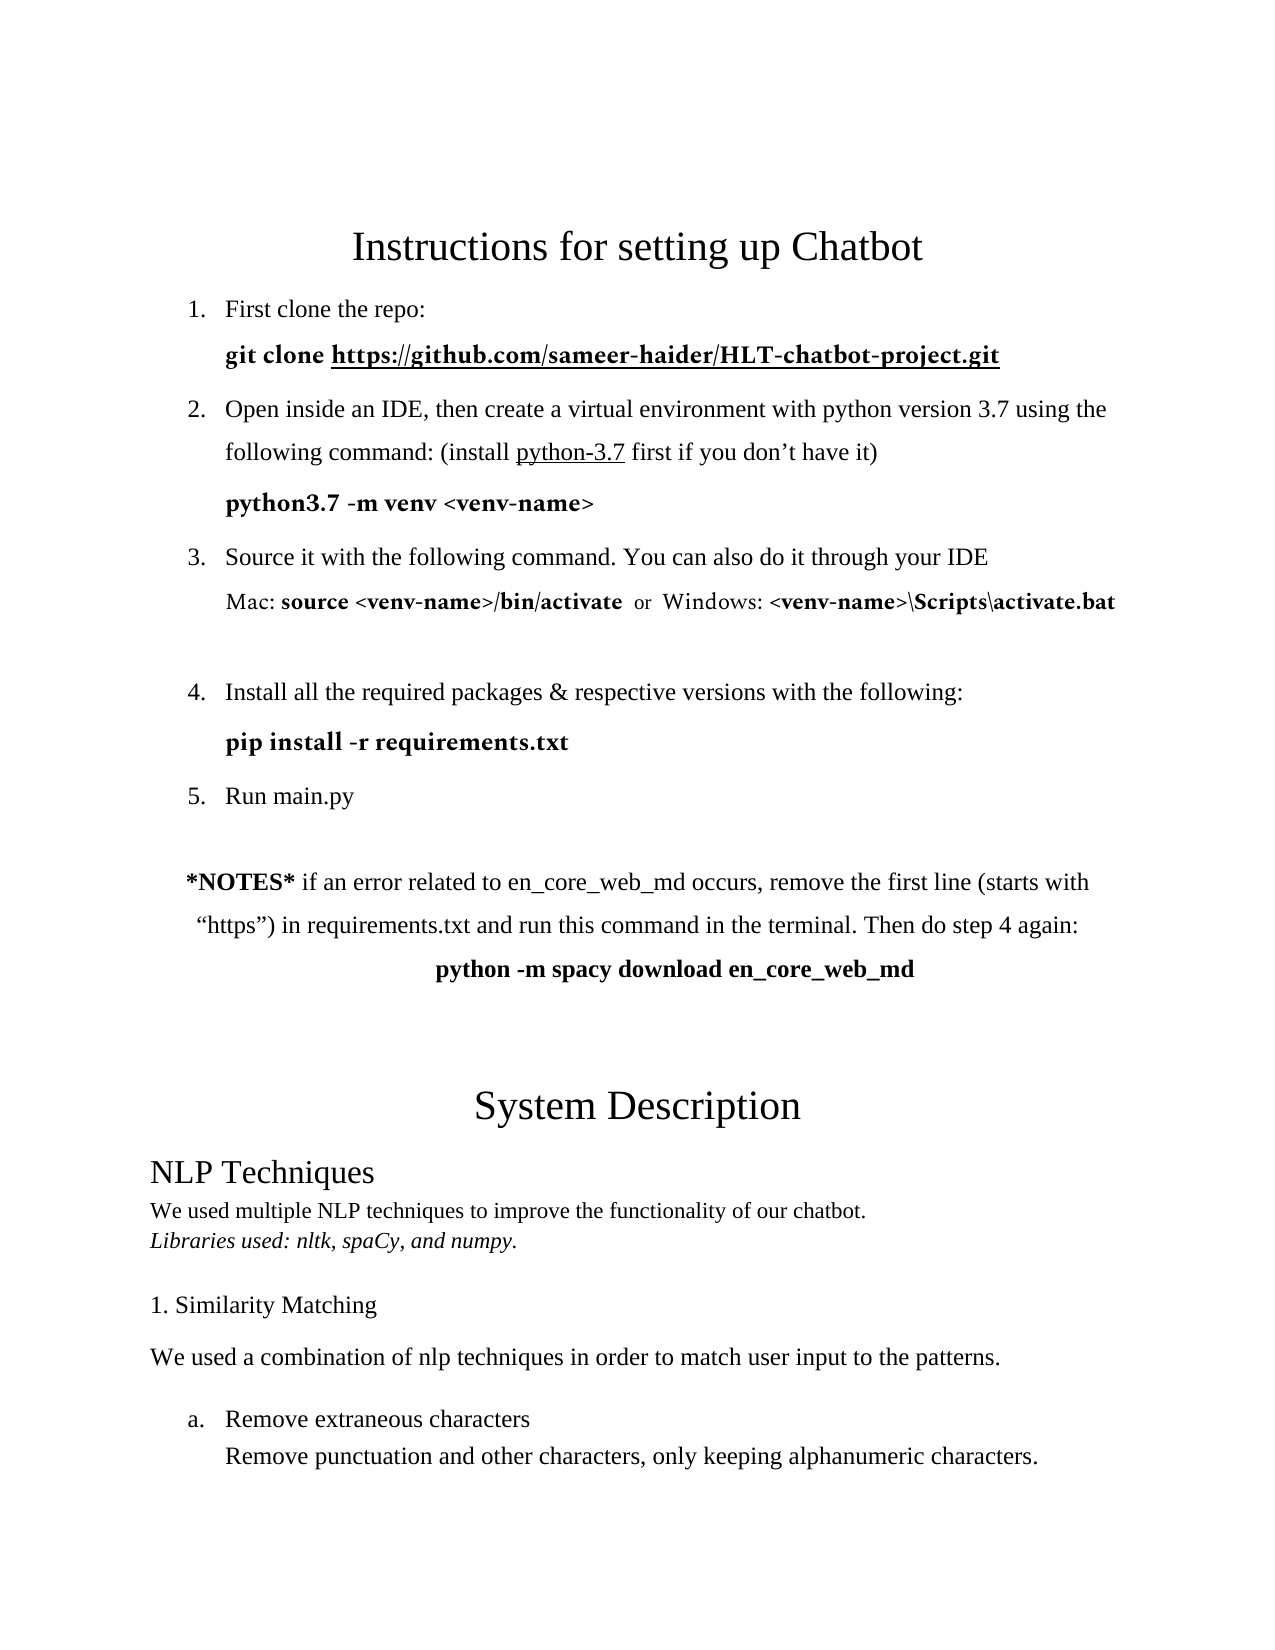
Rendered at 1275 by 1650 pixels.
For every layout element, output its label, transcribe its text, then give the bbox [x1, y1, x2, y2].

text Remove punctuation and other characters, only keeping alphanumeric characters. [225, 1441, 1125, 1470]
text git clone https://github.com/sameer-haider/HLT-chatbot-project.git [150, 337, 1125, 375]
text Libraries used: nltk, spaCy, and numpy. [150, 1227, 1125, 1253]
text System Description [150, 1081, 1125, 1129]
text We used a combination of nlp techniques in order to match user input to the patterns. [150, 1342, 1125, 1371]
text Mac: source <venv-name>/bin/activate or Windows: <venv-name>\Scripts\activate.bat [150, 585, 1125, 620]
text python -m spacy download en_core_web_md [150, 954, 1125, 982]
list First clone the repo: [187, 294, 1125, 322]
text *NOTES* if an error related to en_core_web_md occurs, remove the first line (starts with “https”) in requirements.txt and run this command in the terminal. Then do step 4 again: [150, 867, 1125, 939]
text Instructions for setting up Chatbot [150, 222, 1125, 270]
list Source it with the following command. You can also do it through your IDE [187, 542, 1125, 570]
subtitle Remove extraneous characters [187, 1404, 1125, 1433]
list Install all the required packages & respective versions with the following: pip install -r requirements.txt [187, 677, 1125, 762]
list Run main.py [187, 781, 1125, 810]
list Open inside an IDE, then create a virtual environment with python version 3.7 using the following command: (install python-3.7 first if you don’t have it) python3.7 -m venv <venv-name> [187, 394, 1125, 523]
text We used multiple NLP techniques to improve the functionality of our chatbot. [150, 1197, 1125, 1223]
subtitle 1. Similarity Matching [150, 1290, 1125, 1319]
text NLP Techniques [150, 1153, 1125, 1191]
